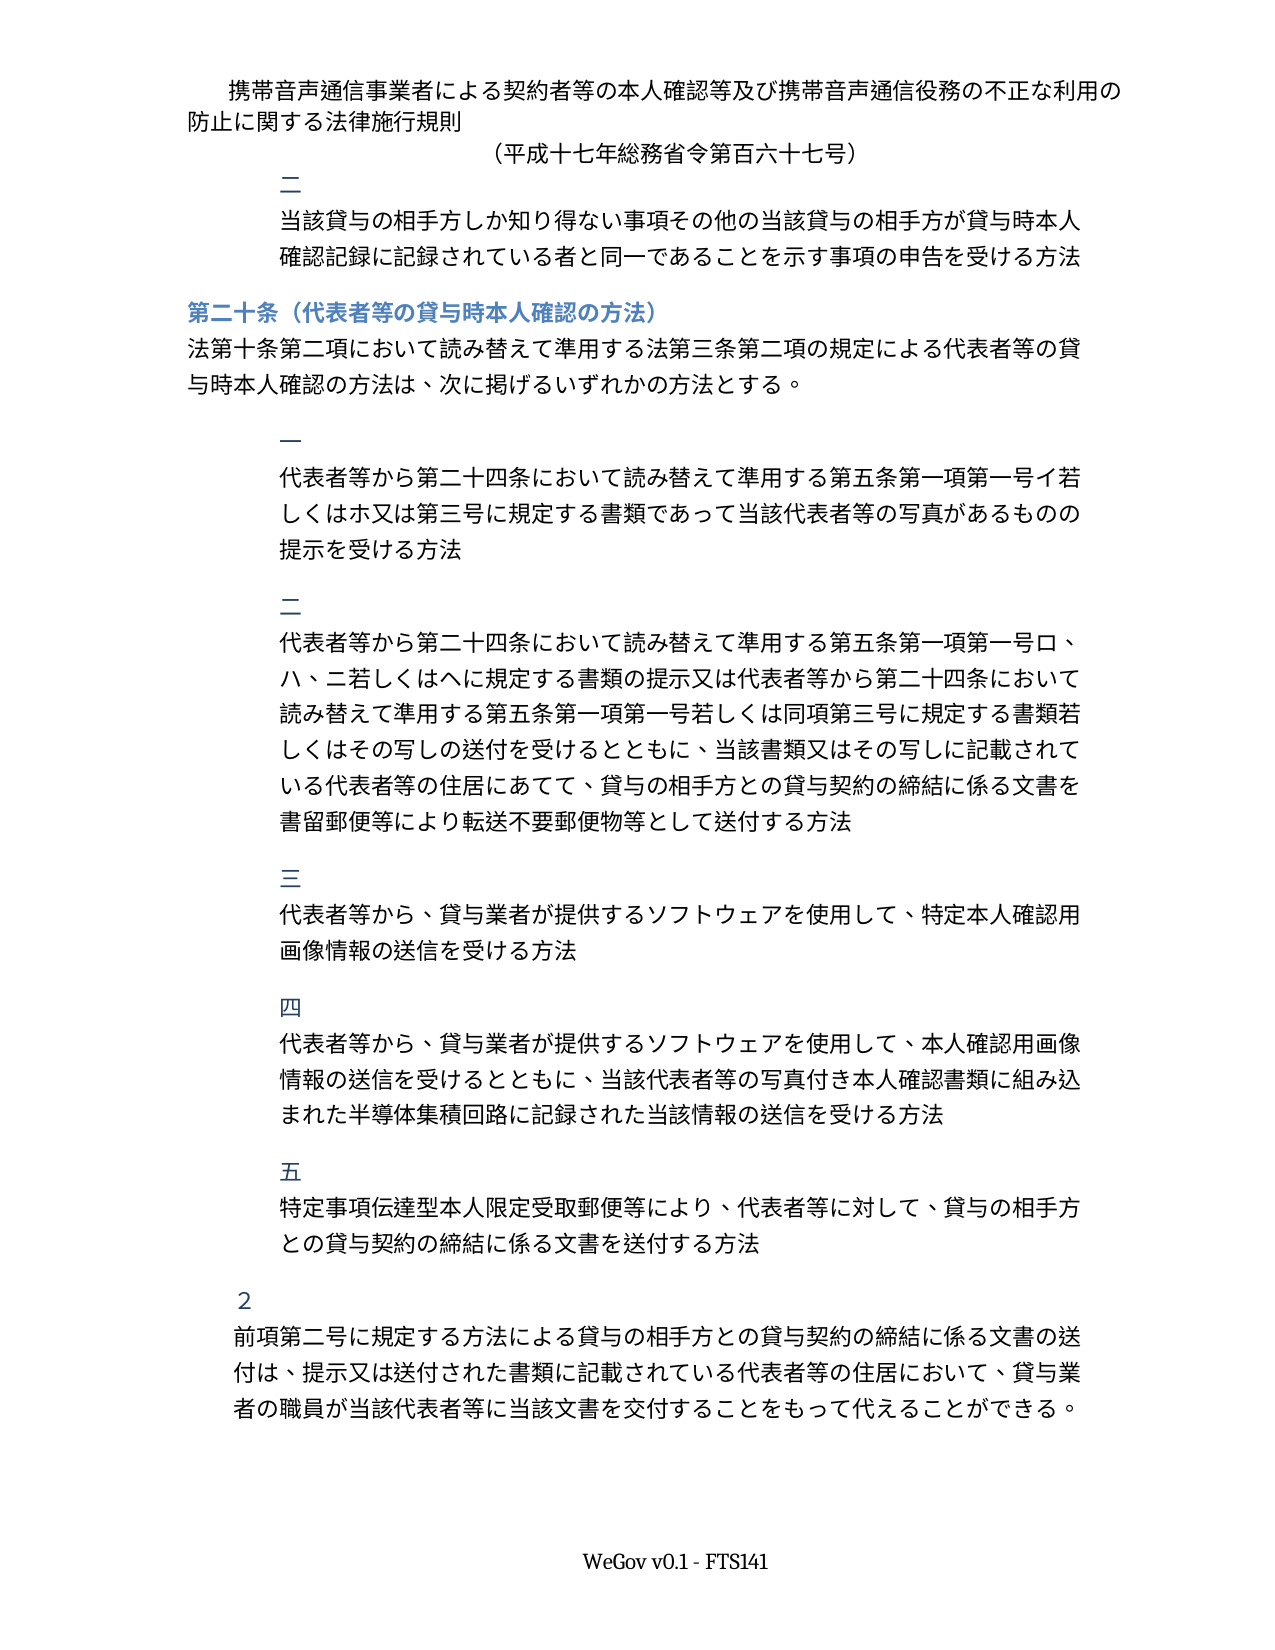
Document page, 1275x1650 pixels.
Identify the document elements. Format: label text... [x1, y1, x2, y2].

text 代表者等から第二十四条において読み替えて準用する第五条第一項第一号ロ、ハ、ニ若しくはヘに規定する書類の提示又は代表者等から第二十四条において読み替えて準用する第五条第一項第一号若しくは同項第三号に規定する書類若しくはその写しの送付を受けるとともに、当該書類又はその写しに記載されている代表者等の住居にあてて、貸与の相手方との貸与契約の締結に係る文書を書留郵便等により転送不要郵便物等として送付する方法 [279, 627, 1087, 837]
subtitle ２ [233, 1285, 1087, 1316]
subtitle 一 [279, 426, 1087, 457]
text 代表者等から、貸与業者が提供するソフトウェアを使用して、特定本人確認用画像情報の送信を受ける方法 [279, 899, 1087, 966]
text 代表者等から、貸与業者が提供するソフトウェアを使用して、本人確認用画像情報の送信を受けるとともに、当該代表者等の写真付き本人確認書類に組み込まれた半導体集積回路に記録された当該情報の送信を受ける方法 [279, 1028, 1087, 1131]
text 代表者等から第二十四条において読み替えて準用する第五条第一項第一号イ若しくはホ又は第三号に規定する書類であって当該代表者等の写真があるものの提示を受ける方法 [279, 462, 1087, 565]
subtitle 二 [279, 591, 1087, 622]
subtitle 四 [279, 992, 1087, 1023]
text 当該貸与の相手方しか知り得ない事項その他の当該貸与の相手方が貸与時本人確認記録に記録されている者と同一であることを示す事項の申告を受ける方法 [279, 205, 1087, 272]
text 特定事項伝達型本人限定受取郵便等により、代表者等に対して、貸与の相手方との貸与契約の締結に係る文書を送付する方法 [279, 1192, 1087, 1259]
subtitle 三 [279, 863, 1087, 894]
subtitle 第二十条（代表者等の貸与時本人確認の方法） [187, 297, 1087, 329]
text 法第十条第二項において読み替えて準用する法第三条第二項の規定による代表者等の貸与時本人確認の方法は、次に掲げるいずれかの方法とする。 [187, 333, 1087, 401]
text 前項第二号に規定する方法による貸与の相手方との貸与契約の締結に係る文書の送付は、提示又は送付された書類に記載されている代表者等の住居において、貸与業者の職員が当該代表者等に当該文書を交付することをもって代えることができる。 [233, 1321, 1087, 1424]
subtitle 五 [279, 1156, 1087, 1187]
subtitle 二 [279, 169, 1087, 200]
